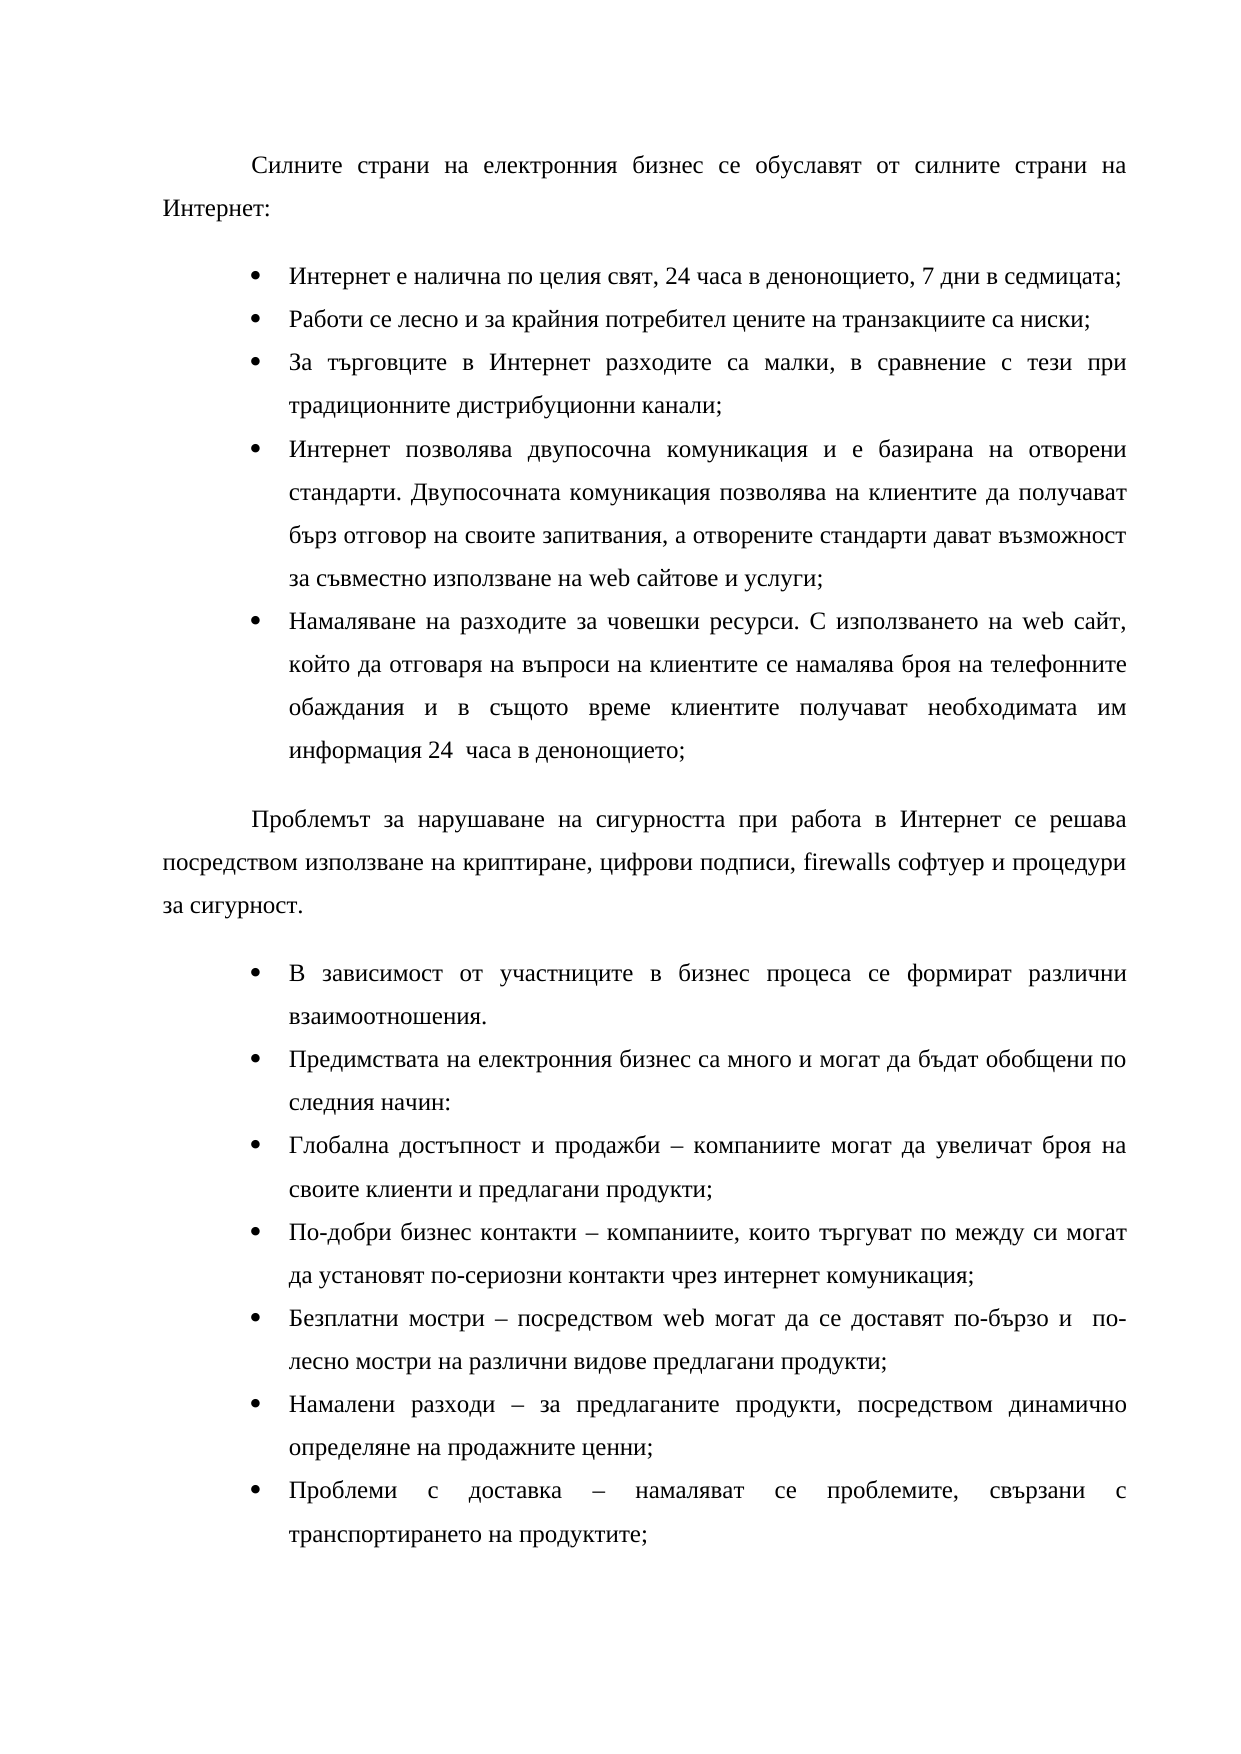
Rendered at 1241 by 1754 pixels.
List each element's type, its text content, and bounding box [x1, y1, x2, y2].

list В зависимост от участниците в бизнес процеса се формират различни взаимоотношения. [251, 958, 1128, 1030]
list Работи се лесно и за крайния потребител цените на транзакциите са ниски; [251, 304, 1128, 333]
list Намалени разходи – за предлаганите продукти, посредством динамично определяне на продажните ценни; [251, 1389, 1128, 1461]
list По-добри бизнес контакти – компаниите, които търгуват по между си могат да установят по-сериозни контакти чрез интернет комуникация; [251, 1217, 1128, 1289]
list За търговците в Интернет разходите са малки, в сравнение с тези при традиционните дистрибуционни канали; [251, 347, 1128, 419]
text Силните страни на електронния бизнес се обуславят от силните страни на Интернет: [162, 150, 1128, 222]
text Проблемът за нарушаване на сигурността при работа в Интернет се решава посредством използване на криптиране, цифрови подписи, firewalls софтуер и процедури за сигурност. [162, 804, 1128, 919]
list Безплатни мостри – посредством web могат да се доставят по-бързо и по-лесно мостри на различни видове предлагани продукти; [251, 1303, 1128, 1375]
list Интернет позволява двупосочна комуникация и е базирана на отворени стандарти. Двупосочната комуникация позволява на клиентите да получават бърз отговор на своите запитвания, а отворените стандарти дават възможност за съвместно използване на web сайтове и услуги; [251, 434, 1128, 592]
list Интернет е налична по целия свят, 24 часа в денонощието, 7 дни в седмицата; [251, 261, 1128, 290]
list Предимствата на електронния бизнес са много и могат да бъдат обобщени по следния начин: [251, 1044, 1128, 1116]
list Проблеми с доставка – намаляват се проблемите, свързани с транспортирането на продуктите; [251, 1476, 1128, 1547]
list Глобална достъпност и продажби – компаниите могат да увеличат броя на своите клиенти и предлагани продукти; [251, 1131, 1128, 1202]
list Намаляване на разходите за човешки ресурси. С използването на web сайт, който да отговаря на въпроси на клиентите се намалява броя на телефонните обаждания и в същото време клиентите получават необходимата им информация 24 часа в денонощието; [251, 606, 1128, 764]
